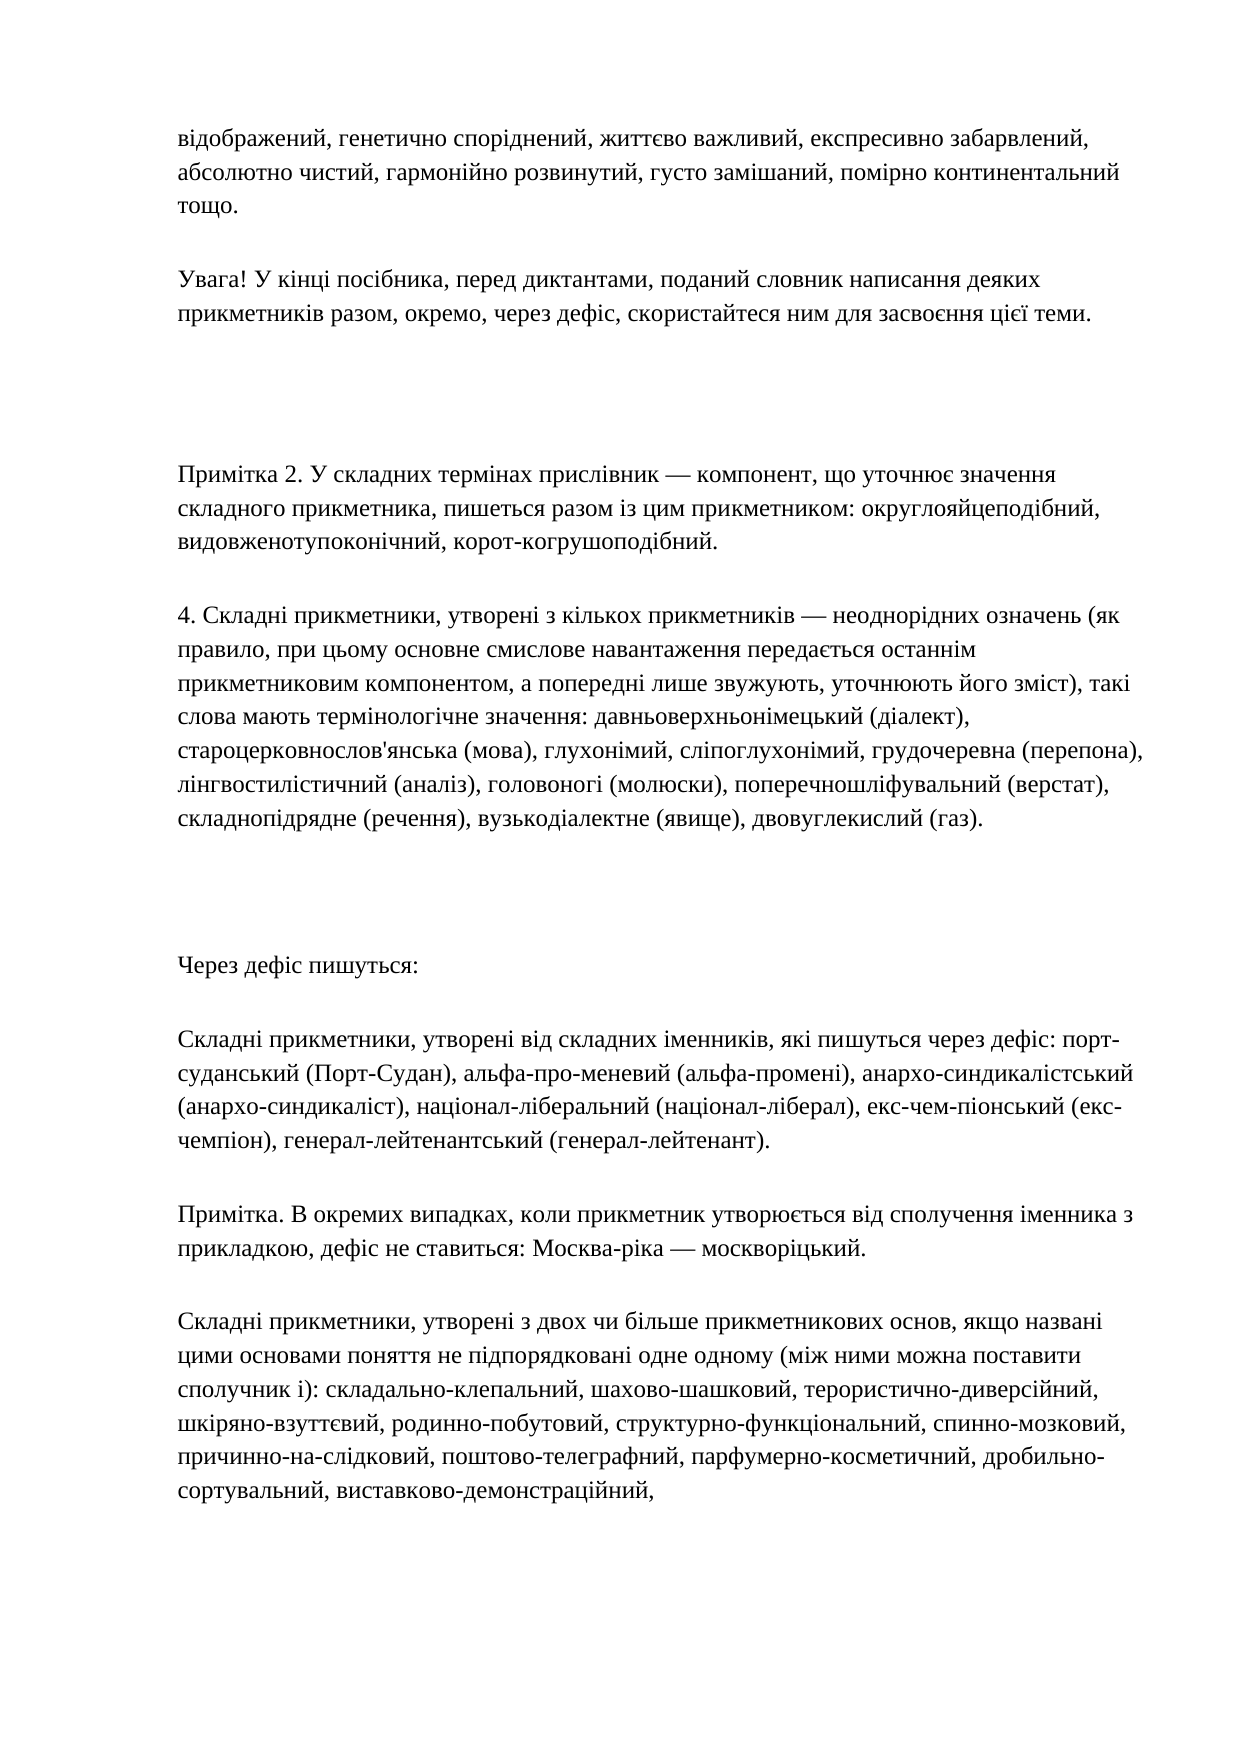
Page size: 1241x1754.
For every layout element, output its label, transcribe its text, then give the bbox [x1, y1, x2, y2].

text Примітка 2. У складних термінах прислівник — компонент, що уточнює значення складного прикметника, пишеться разом із цим прикметником: округлояйцеподібний, видовженотупоконічний, корот-когрушоподібний. [177, 454, 1152, 555]
text Через дефіс пишуться: [177, 945, 1152, 979]
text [177, 118, 1152, 219]
text Складні прикметники, утворені з двох чи більше прикметникових основ, якщо названі цими основами поняття не підпорядковані одне одному (між ними можна поставити сполучник і): складально-клепальний, шахово-шашковий, терористично-диверсійний, шкіряно-взуттєвий, родинно-побутовий, структурно-функціональний, спинно-мозковий, причинно-на-слідковий, поштово-телеграфний, парфумерно-косметичний, дробильно-сортувальний, виставково-демонстраційний, [177, 1301, 1152, 1504]
text 4. Складні прикметники, утворені з кількох прикметників — неоднорідних означень (як правило, при цьому основне смислове навантаження передається останнім прикметниковим компонентом, а попередні лише звужують, уточнюють його зміст), такі слова мають термінологічне значення: давньоверхньонімецький (діалект), староцерковнослов'янська (мова), глухонімий, сліпоглухонімий, грудочеревна (перепона), лінгвостилістичний (аналіз), головоногі (молюски), поперечношліфувальний (верстат), складнопідрядне (речення), вузькодіалектне (явище), двовуглекислий (газ). [177, 595, 1152, 831]
text Примітка. В окремих випадках, коли прикметник утворюється від сполучення іменника з прикладкою, дефіс не ставиться: Москва-ріка — москворіцький. [177, 1194, 1152, 1261]
text Складні прикметники, утворені від складних іменників, які пишуться через дефіс: порт-суданський (Порт-Судан), альфа-про-меневий (альфа-промені), анархо-синдикалістський (анархо-синдикаліст), націонал-ліберальний (націонал-ліберал), екс-чем-піонський (екс-чемпіон), генерал-лейтенантський (генерал-лейтенант). [177, 1019, 1152, 1154]
text Увага! У кінці посібника, перед диктантами, поданий словник написання деяких прикметників разом, окремо, через дефіс, скористайтеся ним для засвоєння цієї теми. [177, 259, 1152, 327]
